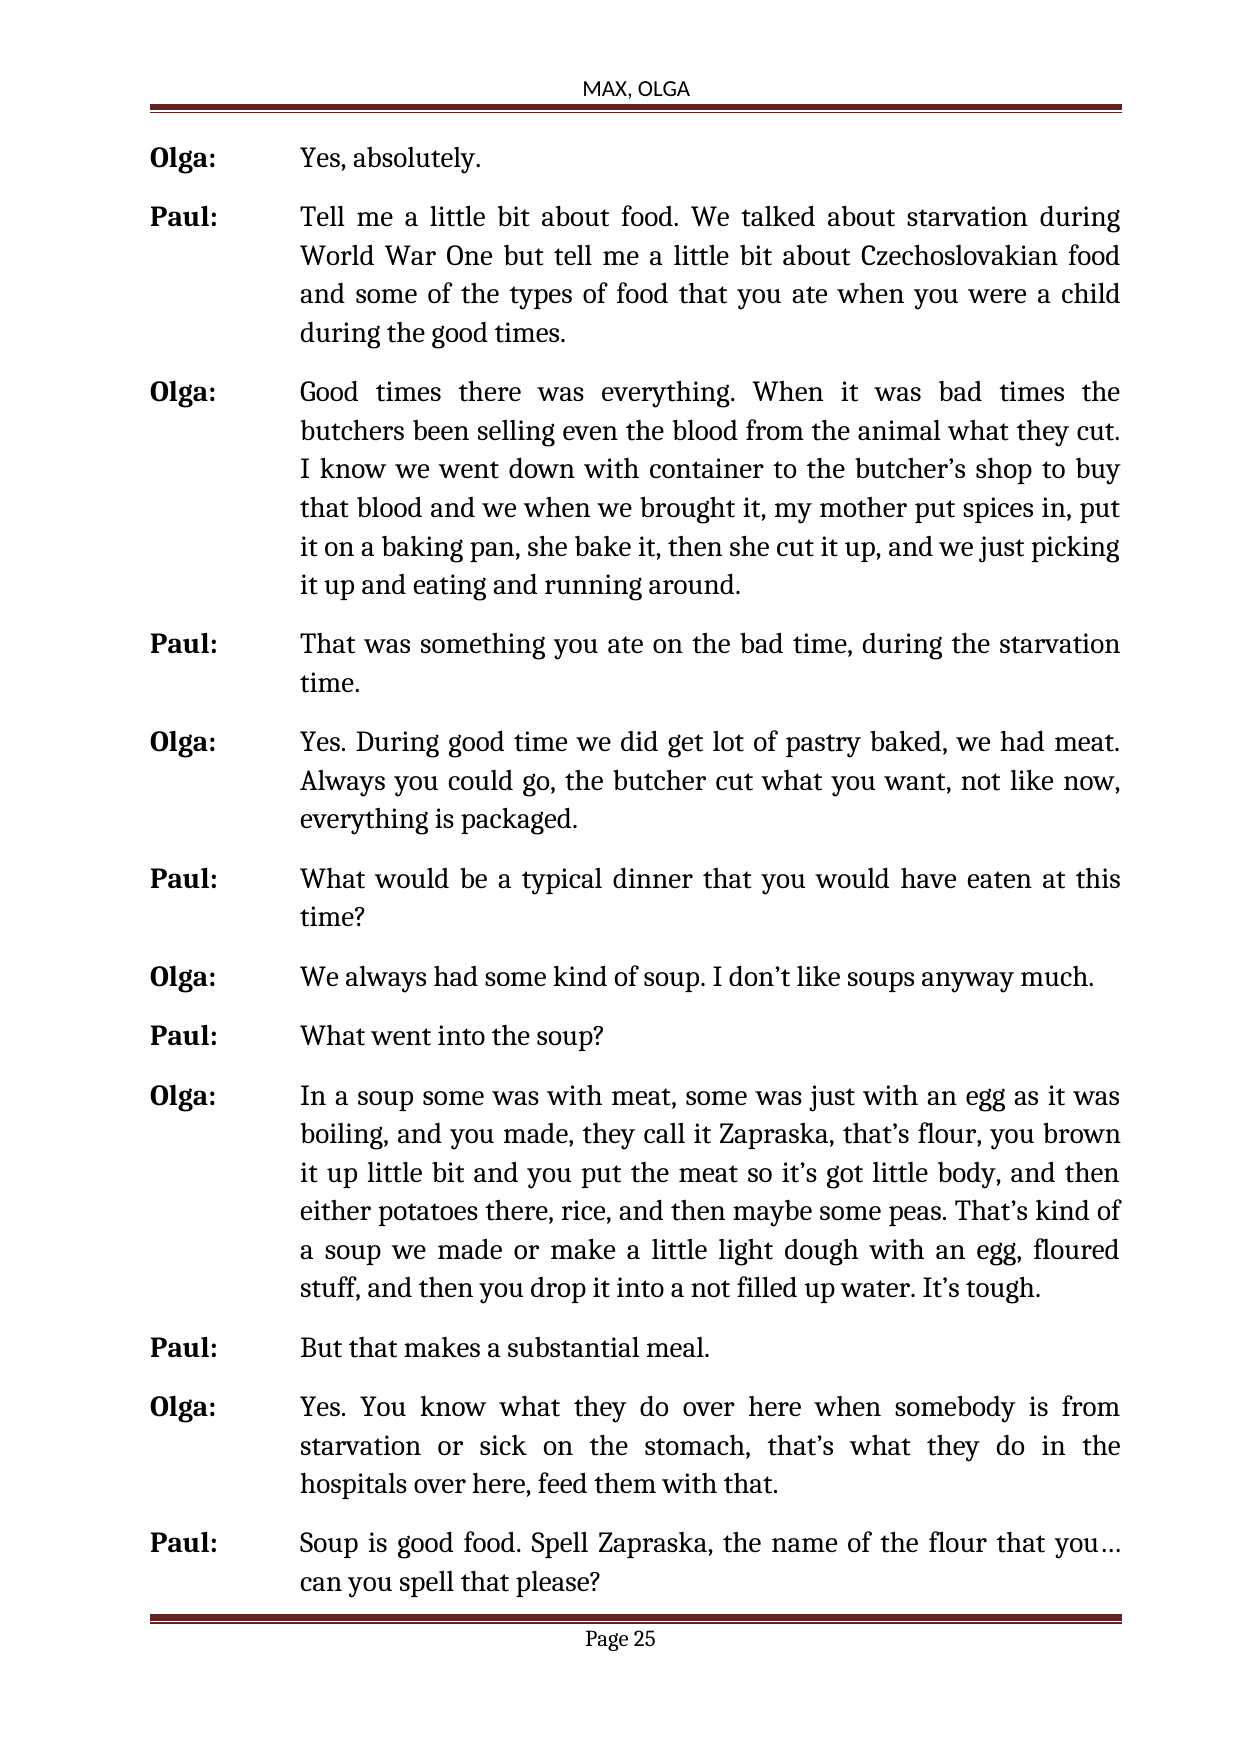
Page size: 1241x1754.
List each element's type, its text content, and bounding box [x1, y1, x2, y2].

text Olga: In a soup some was with meat, some was just with an egg as it was boiling, and you made, they call it Zapraska, that’s flour, you brown it up little bit and you put the meat so it’s got little body, and then either potatoes there, rice, and then maybe some peas. That’s kind of a soup we made or make a little light dough with an egg, floured stuff, and then you drop it into a not filled up water. It’s tough. [150, 1079, 1122, 1305]
text Olga: Yes, absolutely. [150, 141, 1122, 175]
text Paul: What would be a typical dinner that you would have eaten at this time? [150, 862, 1122, 934]
text Paul: That was something you ate on the bad time, during the starvation time. [150, 628, 1122, 700]
text Olga: We always had some kind of soup. I don’t like soups anyway much. [150, 960, 1122, 993]
text Paul: Soup is good food. Spell Zapraska, the name of the flour that you… can you spell that please? [150, 1527, 1122, 1599]
text Olga: Good times there was everything. When it was bad times the butchers been selling even the blood from the animal what they cut. I know we went down with container to the butcher’s shop to buy that blood and we when we brought it, my mother put spices in, put it on a baking pan, she bake it, then she cut it up, and we just picking it up and eating and running around. [150, 376, 1122, 602]
text Paul: What went into the soup? [150, 1019, 1122, 1053]
text Olga: Yes. You know what they do over here when somebody is from starvation or sick on the stomach, that’s what they do in the hospitals over here, feed them with that. [150, 1390, 1122, 1501]
text Paul: But that makes a substantial meal. [150, 1331, 1122, 1364]
text Olga: Yes. During good time we did get lot of pastry baked, we had meat. Always you could go, the butcher cut what you want, not like now, everything is packaged. [150, 726, 1122, 836]
text Paul: Tell me a little bit about food. We talked about starvation during World War One but tell me a little bit about Czechoslovakian food and some of the types of food that you ate when you were a child during the good times. [150, 201, 1122, 350]
